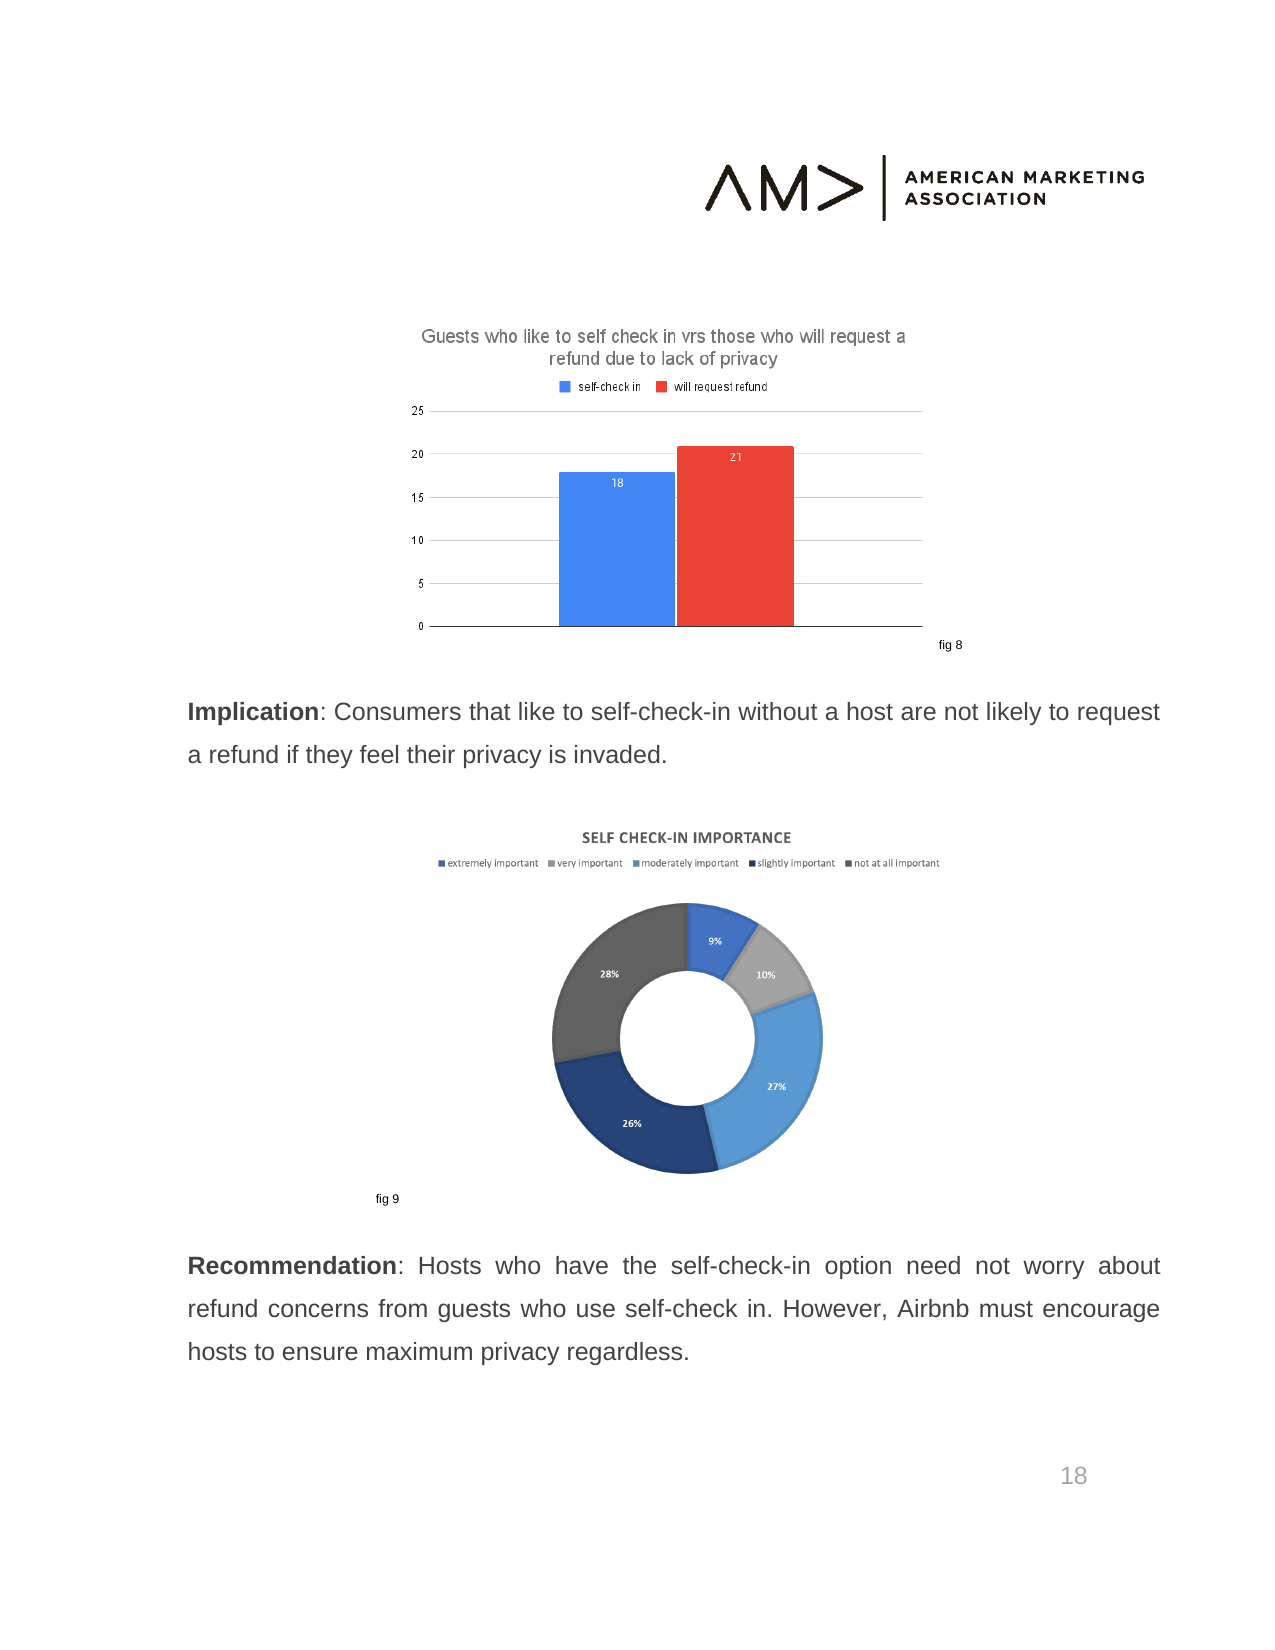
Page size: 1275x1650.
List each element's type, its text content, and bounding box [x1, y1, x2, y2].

picture [399, 820, 975, 1204]
picture [387, 308, 939, 650]
picture [689, 112, 1163, 257]
text Implication: Consumers that like to self-check-in without a host are not likely to request a refund if they feel their privacy is invaded. [187, 696, 1162, 768]
text Recommendation: Hosts who have the self-check-in option need not worry about refund concerns from guests who use self-check in. However, Airbnb must encourage hosts to ensure maximum privacy regardless. [187, 1251, 1162, 1366]
